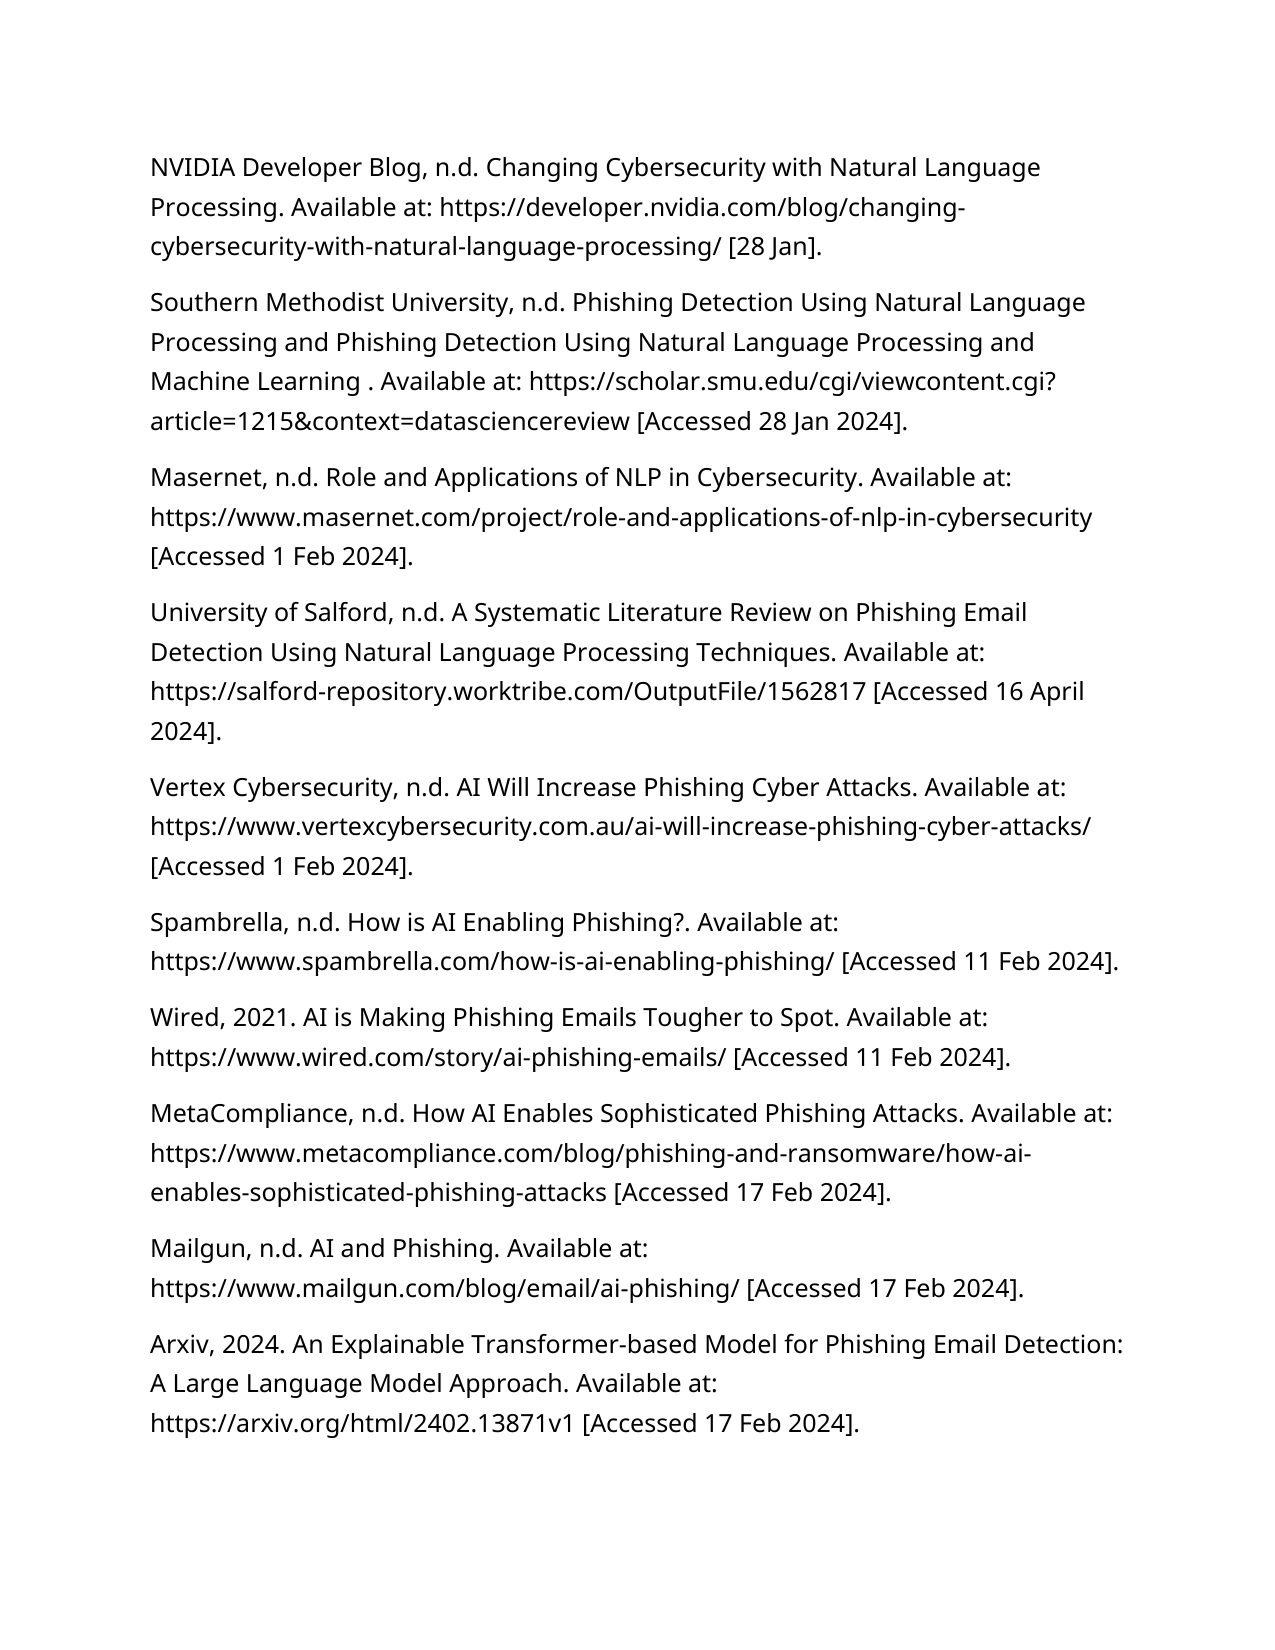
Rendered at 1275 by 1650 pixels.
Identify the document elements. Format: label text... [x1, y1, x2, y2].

text NVIDIA Developer Blog, n.d. Changing Cybersecurity with Natural Language Processing. Available at: https://developer.nvidia.com/blog/changing-cybersecurity-with-natural-language-processing/ [28 Jan]. [150, 150, 1125, 263]
text Masernet, n.d. Role and Applications of NLP in Cybersecurity. Available at: https://www.masernet.com/project/role-and-applications-of-nlp-in-cybersecurity [Accessed 1 Feb 2024]. [150, 460, 1125, 573]
text Wired, 2021. AI is Making Phishing Emails Tougher to Spot. Available at: https://www.wired.com/story/ai-phishing-emails/ [Accessed 11 Feb 2024]. [150, 1000, 1125, 1074]
text Mailgun, n.d. AI and Phishing. Available at: https://www.mailgun.com/blog/email/ai-phishing/ [Accessed 17 Feb 2024]. [150, 1231, 1125, 1304]
text Spambrella, n.d. How is AI Enabling Phishing?. Available at: https://www.spambrella.com/how-is-ai-enabling-phishing/ [Accessed 11 Feb 2024]. [150, 904, 1125, 978]
text Southern Methodist University, n.d. Phishing Detection Using Natural Language Processing and Phishing Detection Using Natural Language Processing and Machine Learning . Available at: https://scholar.smu.edu/cgi/viewcontent.cgi?article=1215&context=datasciencereview [Accessed 28 Jan 2024]. [150, 285, 1125, 438]
text Vertex Cybersecurity, n.d. AI Will Increase Phishing Cyber Attacks. Available at: https://www.vertexcybersecurity.com.au/ai-will-increase-phishing-cyber-attacks/ [Accessed 1 Feb 2024]. [150, 769, 1125, 882]
text Arxiv, 2024. An Explainable Transformer-based Model for Phishing Email Detection: A Large Language Model Approach. Available at: https://arxiv.org/html/2402.13871v1 [Accessed 17 Feb 2024]. [150, 1326, 1125, 1439]
text University of Salford, n.d. A Systematic Literature Review on Phishing Email Detection Using Natural Language Processing Techniques. Available at: https://salford-repository.worktribe.com/OutputFile/1562817 [Accessed 16 April 2024]. [150, 595, 1125, 747]
text MetaCompliance, n.d. How AI Enables Sophisticated Phishing Attacks. Available at: https://www.metacompliance.com/blog/phishing-and-ransomware/how-ai-enables-sophisticated-phishing-attacks [Accessed 17 Feb 2024]. [150, 1096, 1125, 1209]
